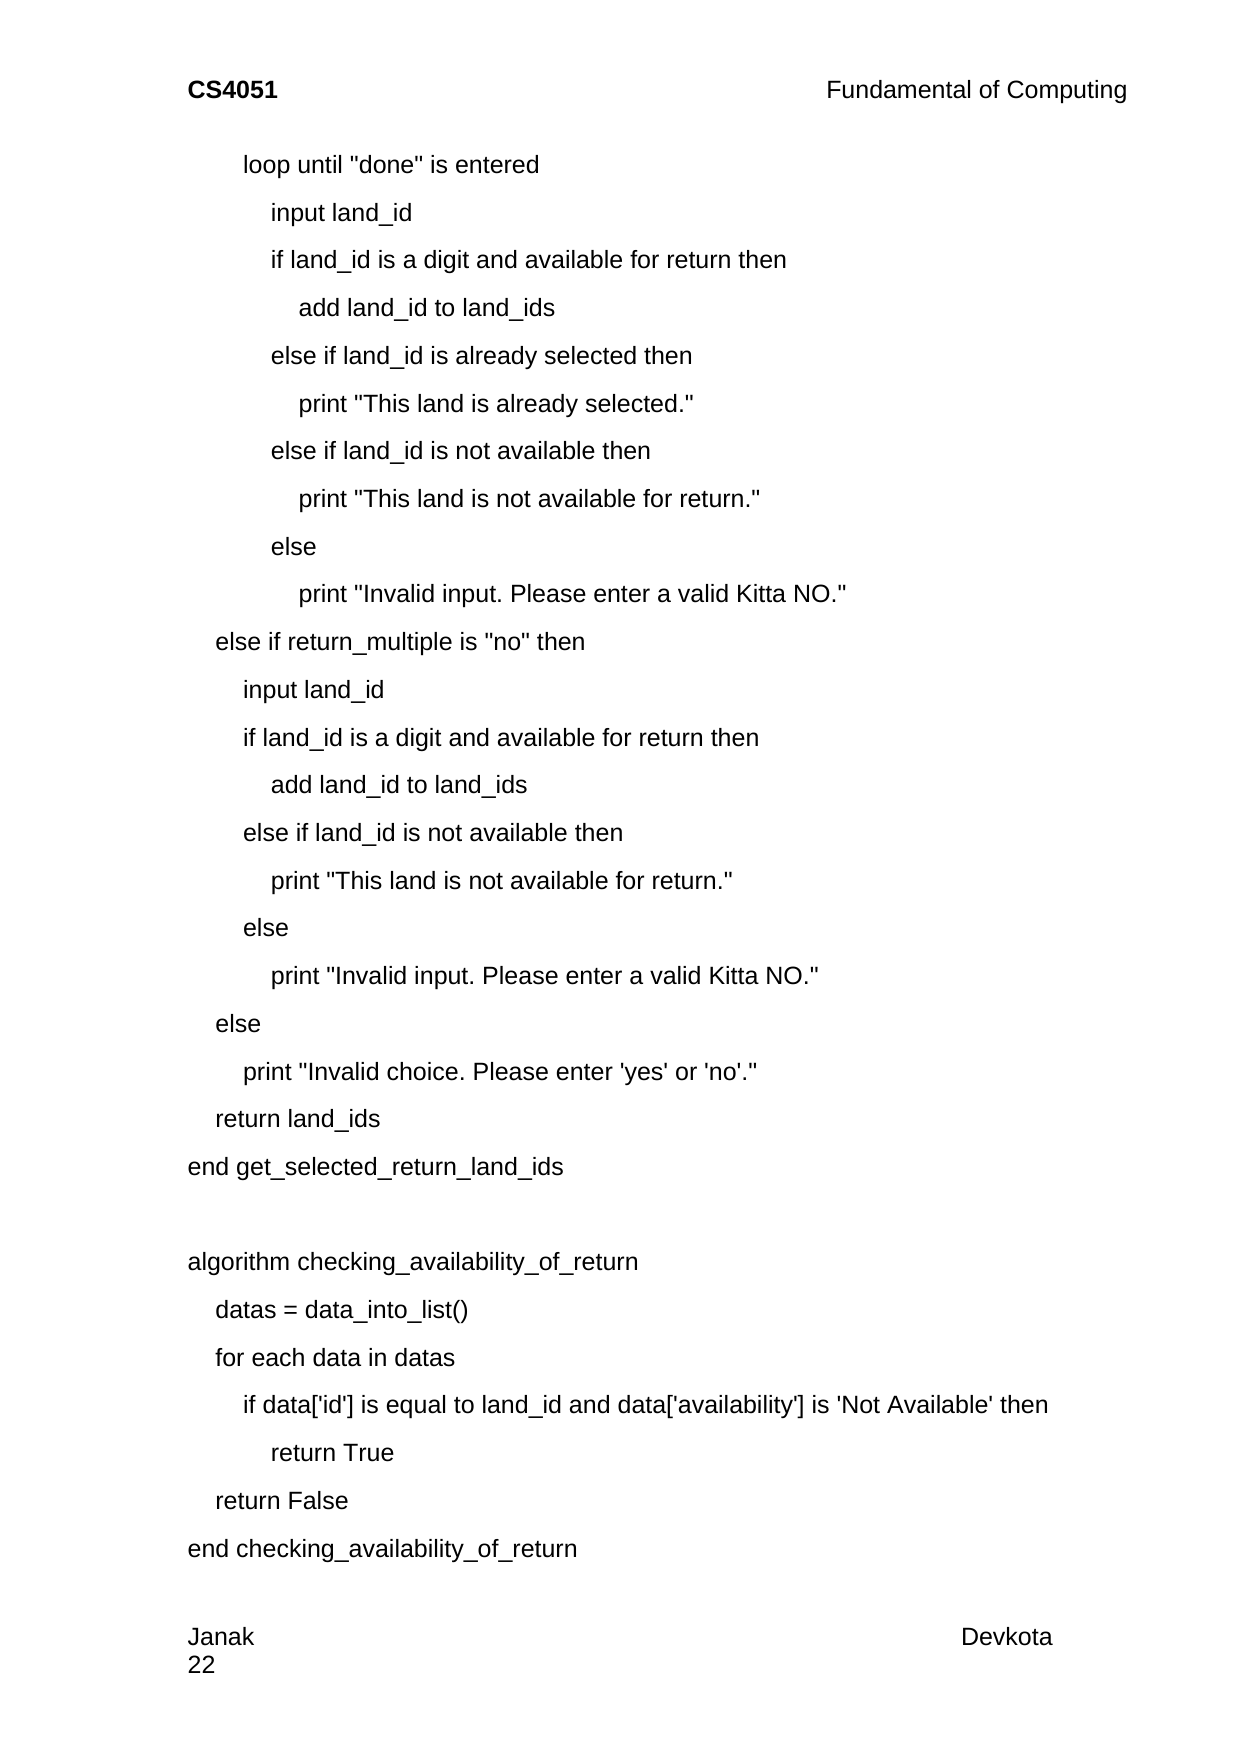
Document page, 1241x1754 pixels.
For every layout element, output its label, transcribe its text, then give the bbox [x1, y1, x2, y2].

text input land_id [187, 198, 1053, 226]
text loop until "done" is entered [187, 150, 1053, 179]
text algorithm checking_availability_of_return [187, 1247, 1053, 1276]
text else [187, 1009, 1053, 1037]
text else if land_id is already selected then [187, 341, 1053, 369]
text datas = data_into_list() [187, 1295, 1053, 1324]
text for each data in datas [187, 1343, 1053, 1371]
text end get_selected_return_land_ids [187, 1152, 1053, 1181]
text print "This land is already selected." [187, 388, 1053, 417]
text print "This land is not available for return." [187, 484, 1053, 513]
text print "Invalid input. Please enter a valid Kitta NO." [187, 579, 1053, 608]
text input land_id [187, 675, 1053, 703]
text print "Invalid input. Please enter a valid Kitta NO." [187, 961, 1053, 990]
text print "This land is not available for return." [187, 866, 1053, 894]
text else if land_id is not available then [187, 818, 1053, 847]
text print "Invalid choice. Please enter 'yes' or 'no'." [187, 1056, 1053, 1085]
text else if land_id is not available then [187, 436, 1053, 465]
text return land_ids [187, 1104, 1053, 1133]
text else [187, 913, 1053, 942]
text return True [187, 1438, 1053, 1467]
text add land_id to land_ids [187, 293, 1053, 322]
text else if return_multiple is "no" then [187, 627, 1053, 656]
text else [187, 532, 1053, 560]
text if land_id is a digit and available for return then [187, 245, 1053, 274]
text end checking_availability_of_return [187, 1533, 1053, 1562]
text if data['id'] is equal to land_id and data['availability'] is 'Not Available' then [187, 1390, 1053, 1419]
text if land_id is a digit and available for return then [187, 722, 1053, 751]
text add land_id to land_ids [187, 770, 1053, 799]
text return False [187, 1486, 1053, 1514]
